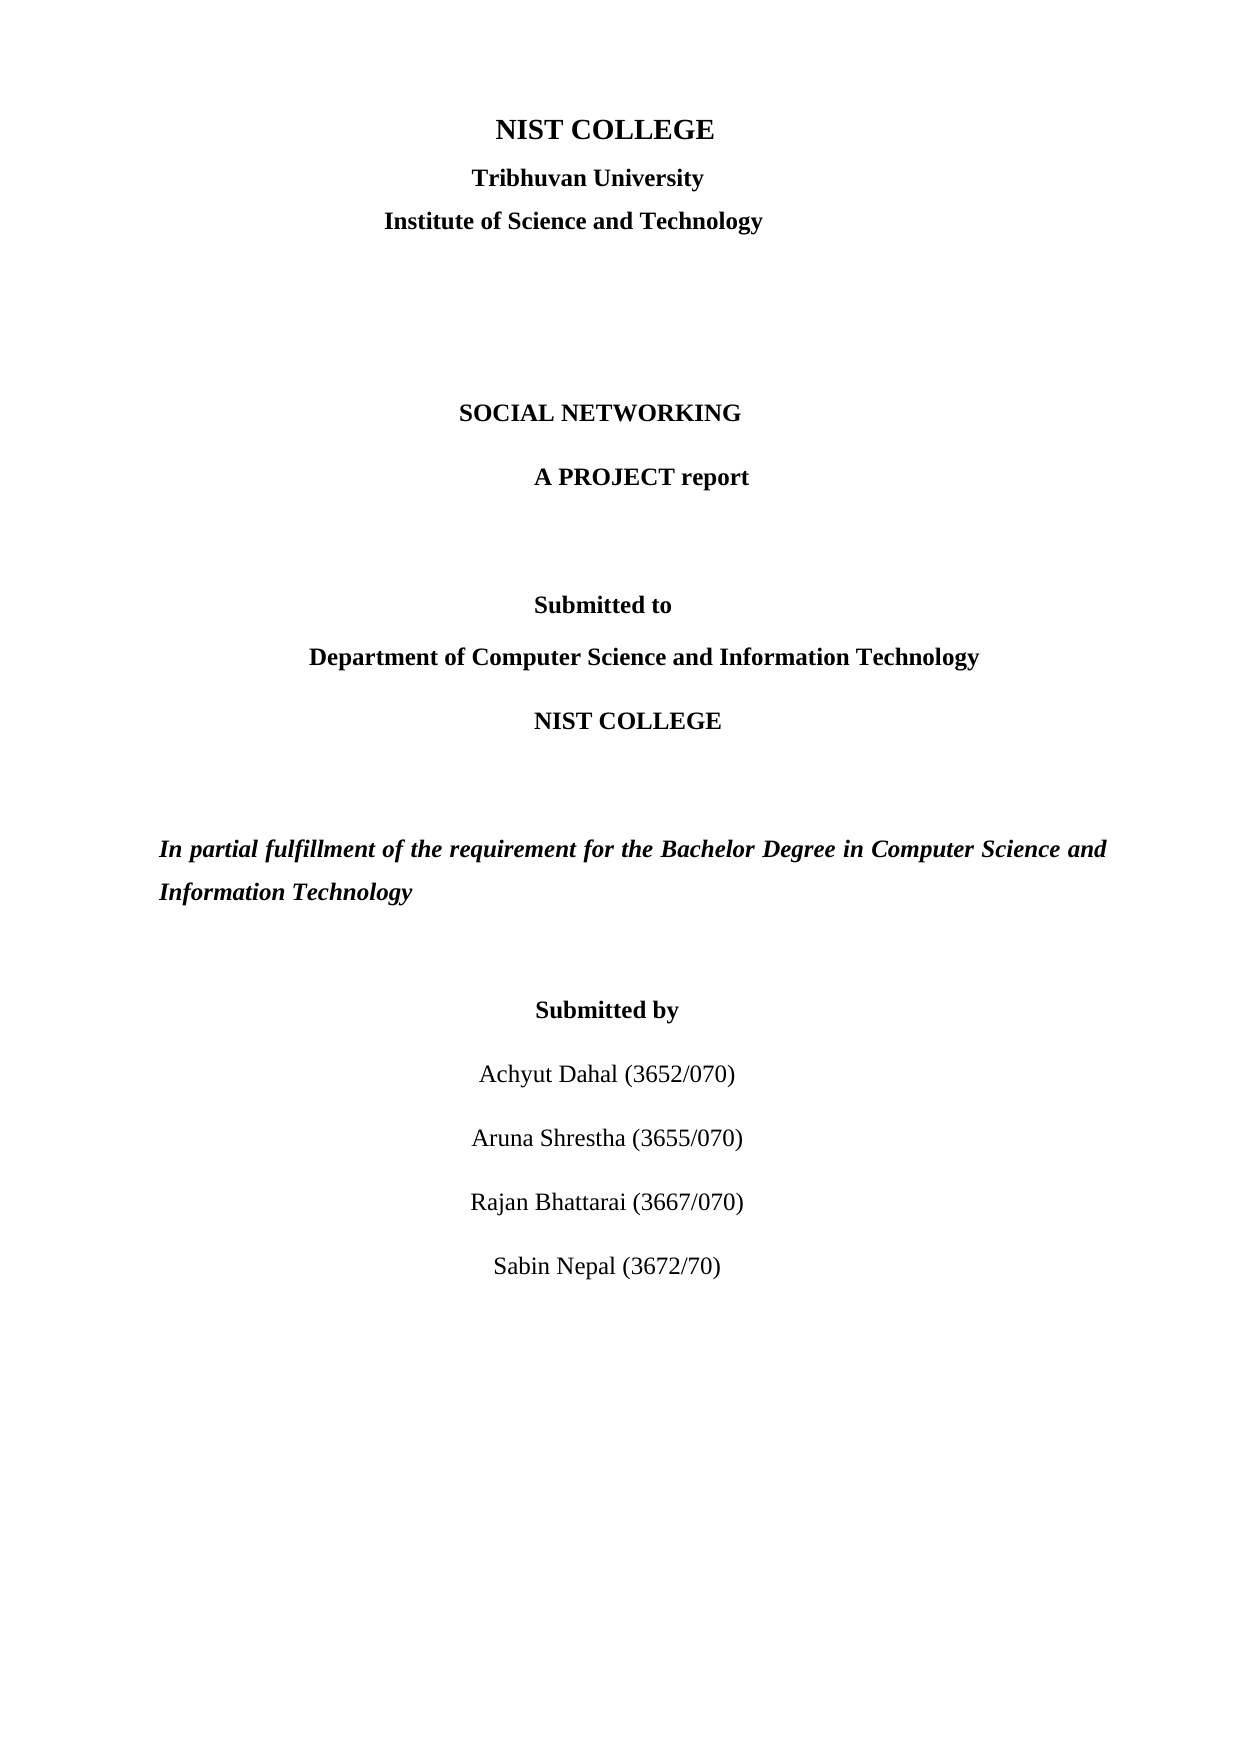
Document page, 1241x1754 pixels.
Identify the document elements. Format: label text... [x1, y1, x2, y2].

text In partial fulfillment of the requirement for the Bachelor Degree in Computer Science and Information Technology [159, 834, 1111, 906]
text A PROJECT report [159, 462, 1111, 491]
text Achyut Dahal (3652/070) [103, 1059, 1111, 1088]
text Department of Computer Science and Information Technology [159, 642, 1111, 671]
text Submitted to [460, 590, 1158, 618]
text Institute of Science and Technology [159, 206, 1111, 235]
text social networking [159, 398, 1111, 427]
text Tribhuvan University [159, 163, 1111, 192]
text NIST COLLEGE [159, 112, 1111, 146]
text Aruna Shrestha (3655/070) [103, 1123, 1111, 1152]
text Sabin Nepal (3672/70) [103, 1251, 1111, 1279]
text Submitted by [103, 995, 1111, 1024]
text Rajan Bhattarai (3667/070) [103, 1187, 1111, 1216]
text NIST COLLEGE [159, 706, 1111, 735]
